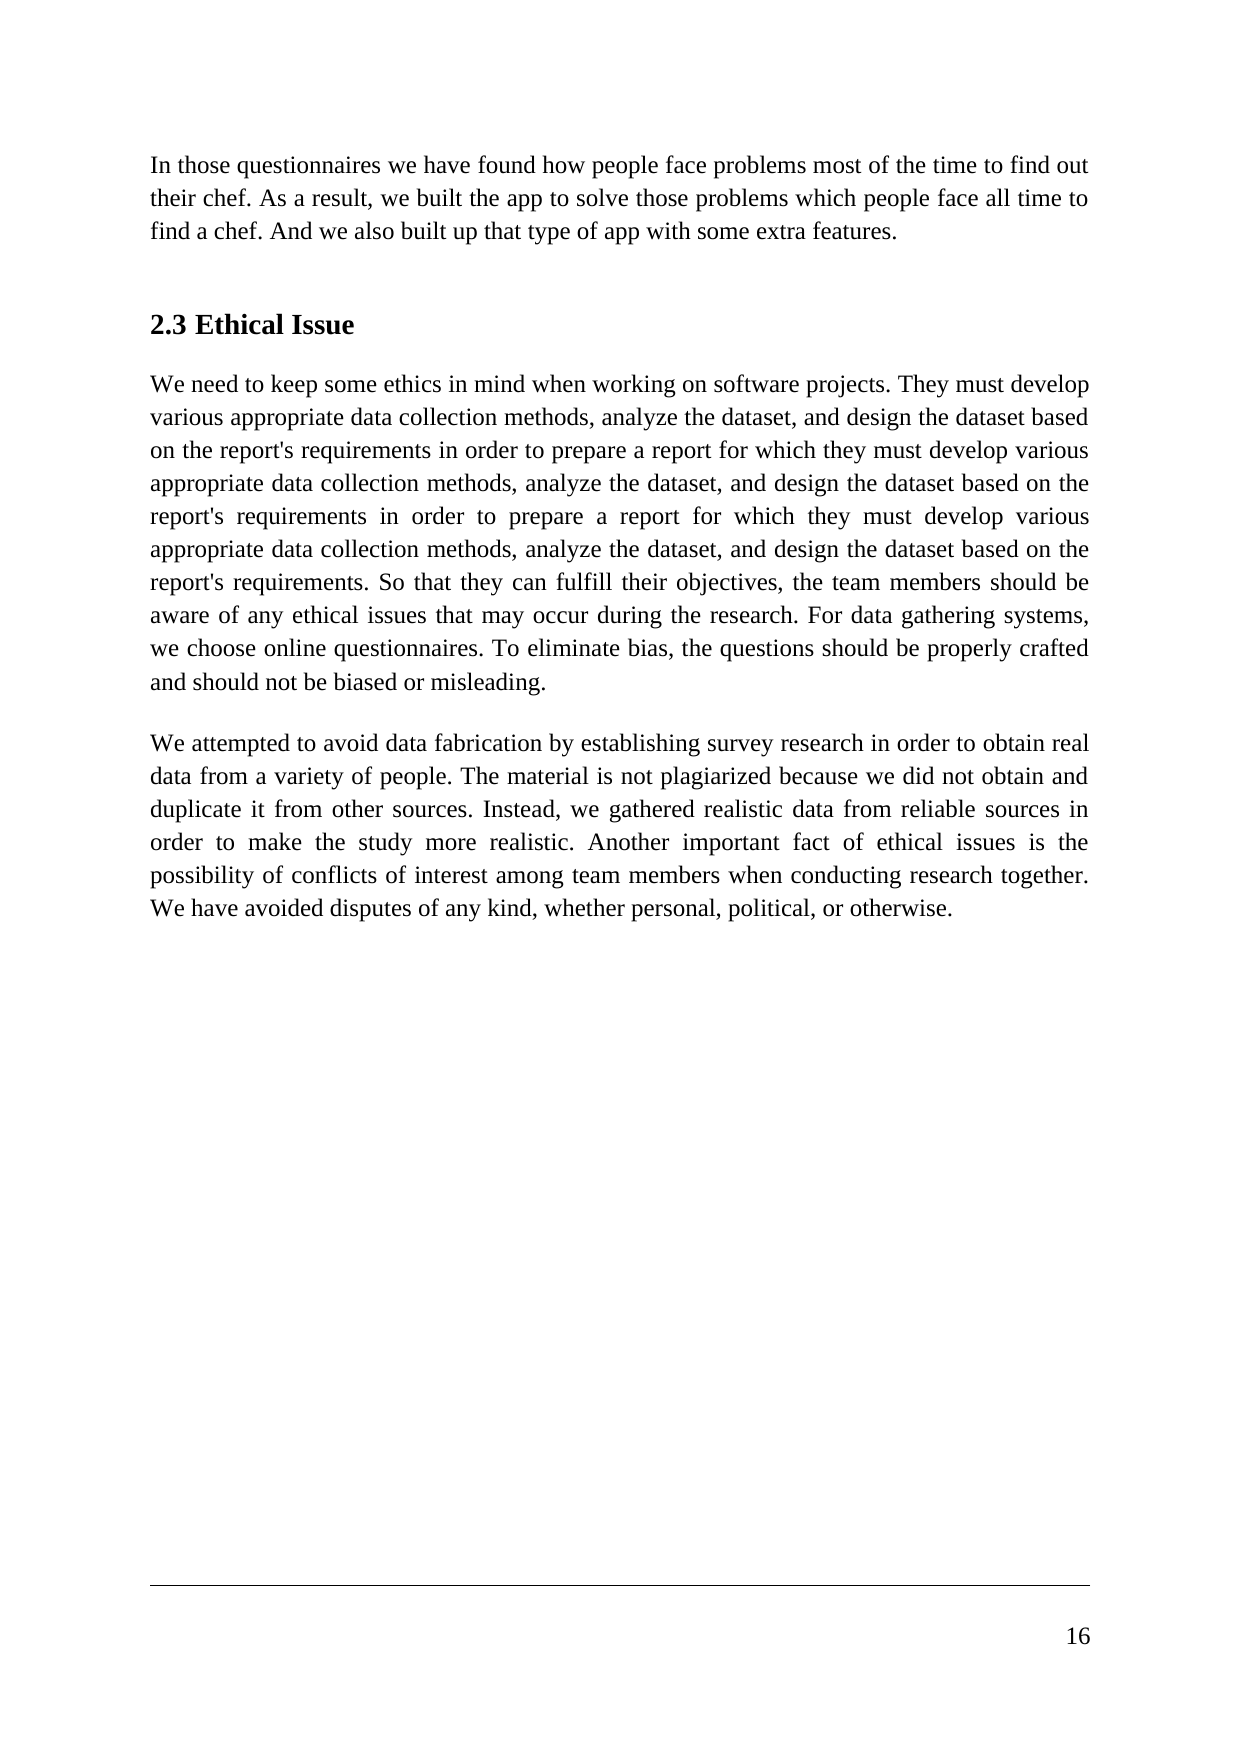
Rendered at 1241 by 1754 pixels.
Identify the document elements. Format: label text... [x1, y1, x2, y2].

text We attempted to avoid data fabrication by establishing survey research in order to obtain real data from a variety of people. The material is not plagiarized because we did not obtain and duplicate it from other sources. Instead, we gathered realistic data from reliable sources in order to make the study more realistic. Another important fact of ethical issues is the possibility of conflicts of interest among team members when conducting research together. We have avoided disputes of any kind, whether personal, political, or otherwise. [150, 728, 1090, 922]
text In those questionnaires we have found how people face problems most of the time to find out their chef. As a result, we built the app to solve those problems which people face all time to find a chef. And we also built up that type of app with some extra features. [150, 150, 1090, 245]
subtitle Ethical Issue [150, 307, 1090, 341]
text We need to keep some ethics in mind when working on software projects. They must develop various appropriate data collection methods, analyze the dataset, and design the dataset based on the report's requirements in order to prepare a report for which they must develop various appropriate data collection methods, analyze the dataset, and design the dataset based on the report's requirements in order to prepare a report for which they must develop various appropriate data collection methods, analyze the dataset, and design the dataset based on the report's requirements. So that they can fulfill their objectives, the team members should be aware of any ethical issues that may occur during the research. For data gathering systems, we choose online questionnaires. To eliminate bias, the questions should be properly crafted and should not be biased or misleading. [150, 369, 1090, 695]
